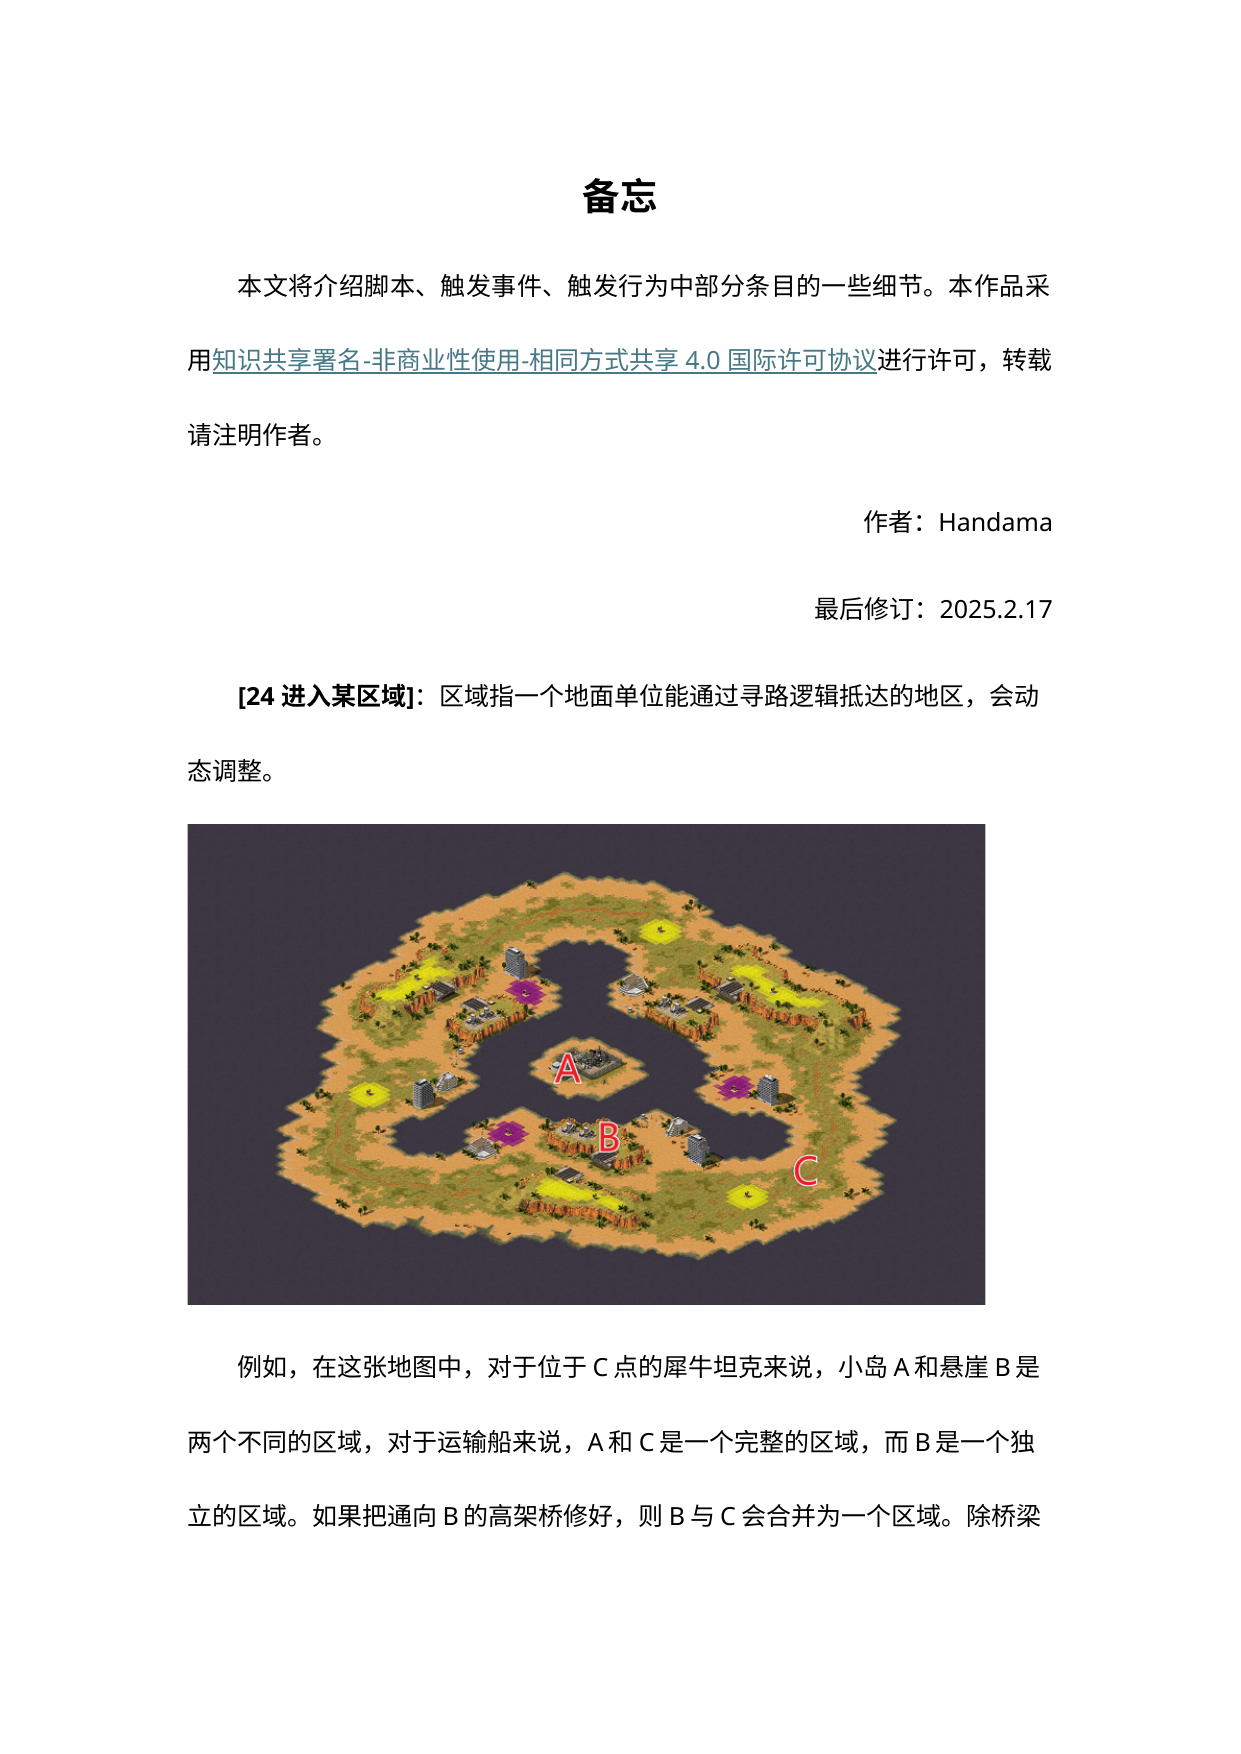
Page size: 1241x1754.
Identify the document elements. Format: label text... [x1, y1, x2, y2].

text 备忘 [187, 162, 1053, 227]
text 最后修订：2025.2.17 [187, 575, 1053, 640]
text 本文将介绍脚本、触发事件、触发行为中部分条目的一些细节。本作品采用知识共享署名-非商业性使用-相同方式共享 4.0 国际许可协议进行许可，转载请注明作者。 [187, 252, 1053, 466]
text [24 进入某区域]：区域指一个地面单位能通过寻路逻辑抵达的地区，会动态调整。 [187, 662, 1053, 802]
picture [187, 824, 986, 1305]
text 作者：Handama [187, 488, 1053, 553]
